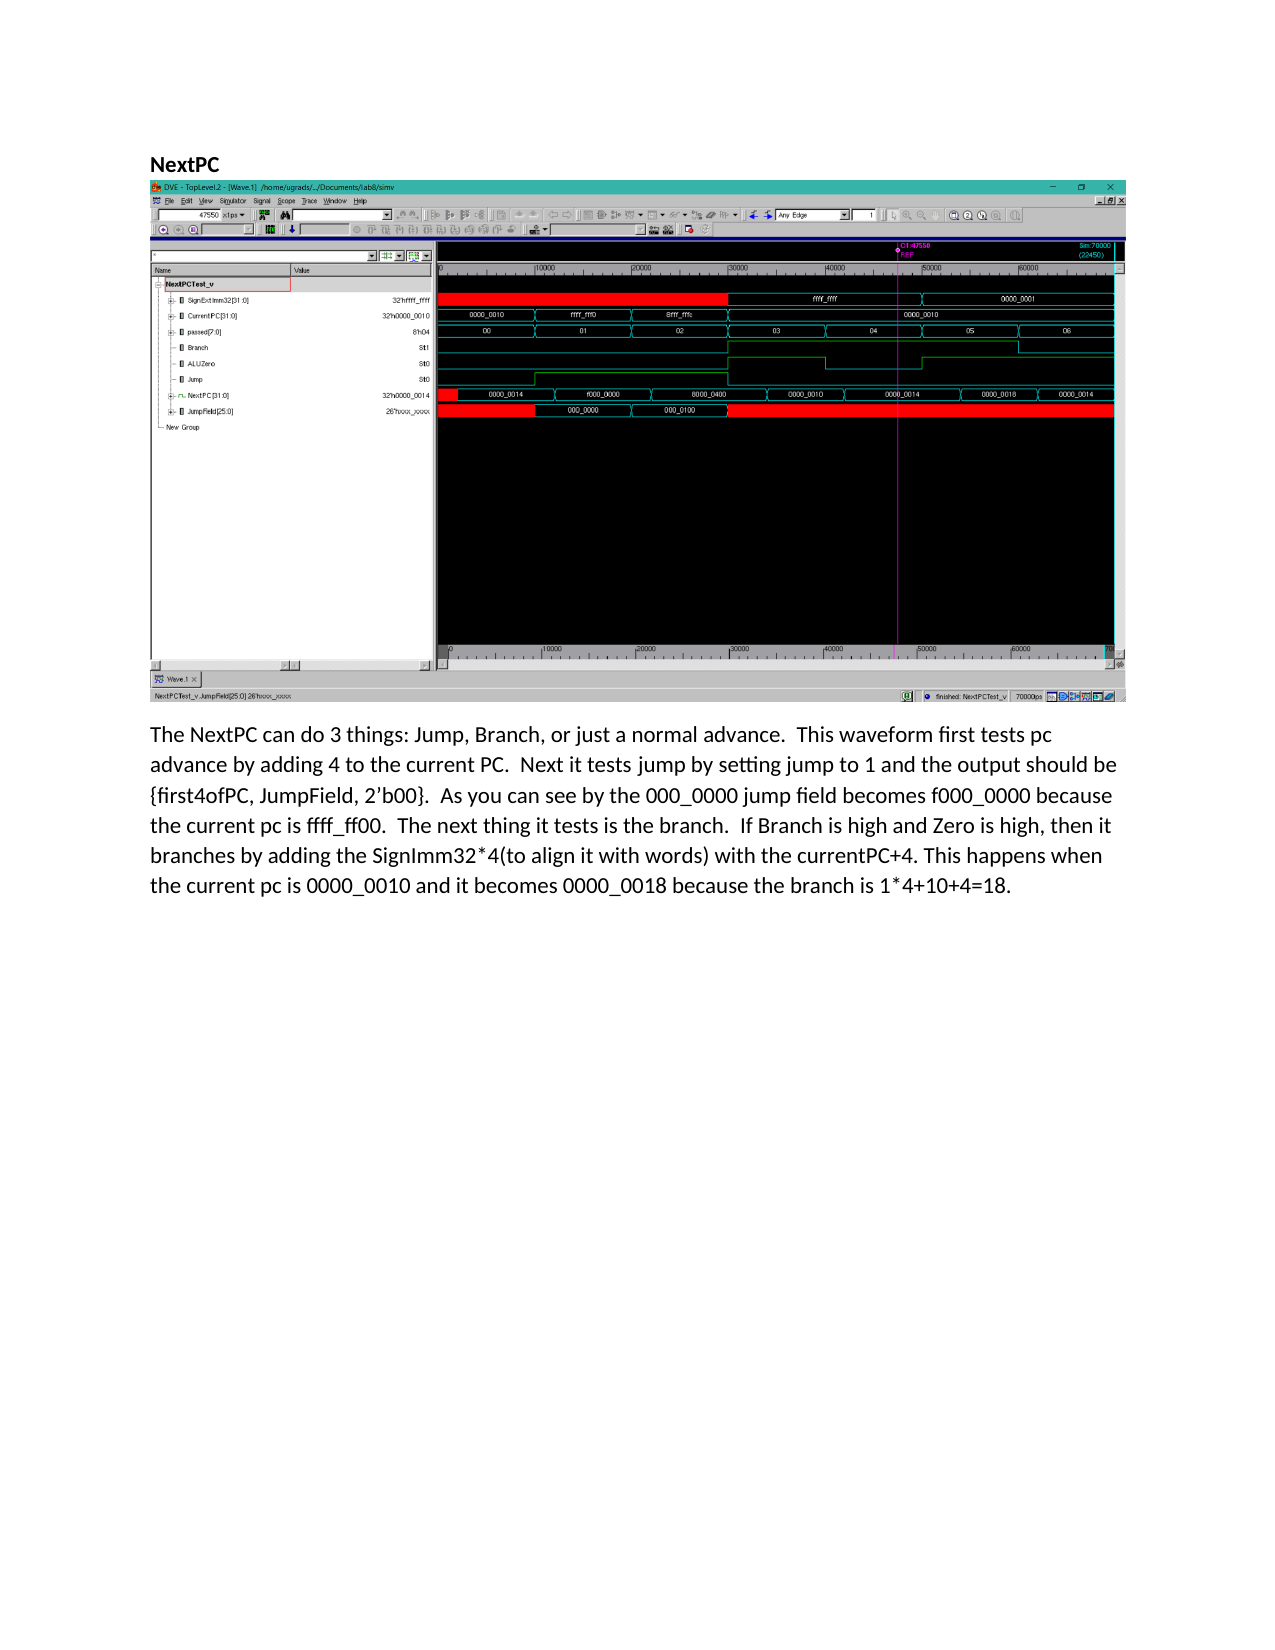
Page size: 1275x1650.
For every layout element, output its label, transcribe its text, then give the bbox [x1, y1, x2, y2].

text The NextPC can do 3 things: Jump, Branch, or just a normal advance. This waveform first tests pc advance by adding 4 to the current PC. Next it tests jump by setting jump to 1 and the output should be {first4ofPC, JumpField, 2’b00}. As you can see by the 000_0000 jump field becomes f000_0000 because the current pc is ffff_ff00. The next thing it tests is the branch. If Branch is high and Zero is high, then it branches by adding the SignImm32*4(to align it with words) with the currentPC+4. This happens when the current pc is 0000_0010 and it becomes 0000_0018 because the branch is 1*4+10+4=18. [150, 720, 1125, 899]
picture [150, 180, 1126, 702]
text NextPC [150, 150, 1125, 180]
